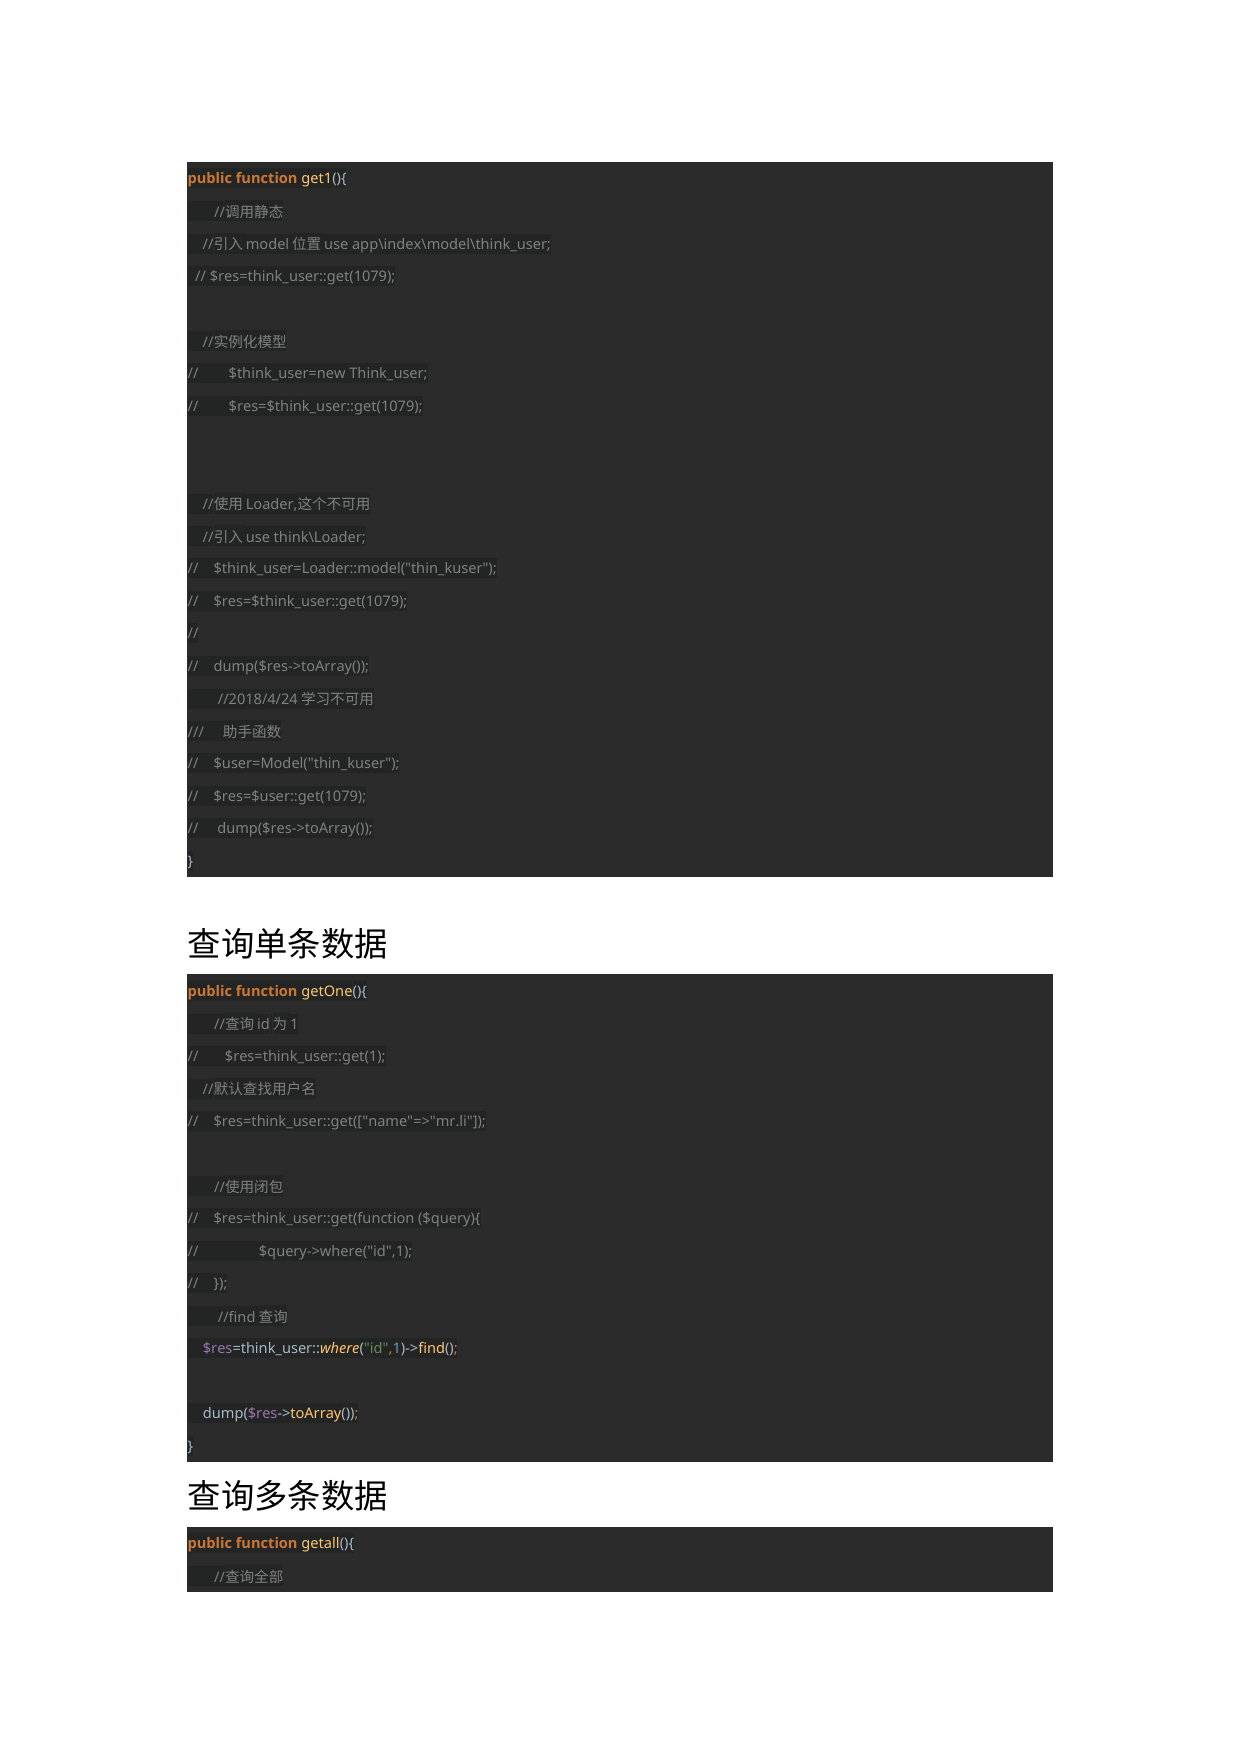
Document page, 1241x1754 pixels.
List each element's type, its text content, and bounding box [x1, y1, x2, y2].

list 查询多条数据 [187, 1462, 1053, 1527]
text public function get1(){ //调用静态 //引入model位置use app\index\model\think_user; // $res=think_user::get(1079); //实例化模型 // $think_user=new Think_user; // $res=$think_user::get(1079); //使用Loader,这个不可用 //引入use think\Loader; // $think_user=Loader::model("thin_kuser"); // $res=$think_user::get(1079); // // dump($res->toArray()); //2018/4/24学习不可用 /// 助手函数 // $user=Model("thin_kuser"); // $res=$user::get(1079); // dump($res->toArray()); } [187, 162, 1053, 877]
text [187, 1527, 1053, 1592]
text public function getOne(){ //查询id为1 // $res=think_user::get(1); //默认查找用户名 // $res=think_user::get(["name"=>"mr.li"]); //使用闭包 // $res=think_user::get(function ($query){ // $query->where("id",1); // }); //find查询 $res=think_user::where("id",1)->find(); dump($res->toArray()); } [187, 974, 1053, 1462]
list 查询单条数据 [187, 909, 1053, 974]
